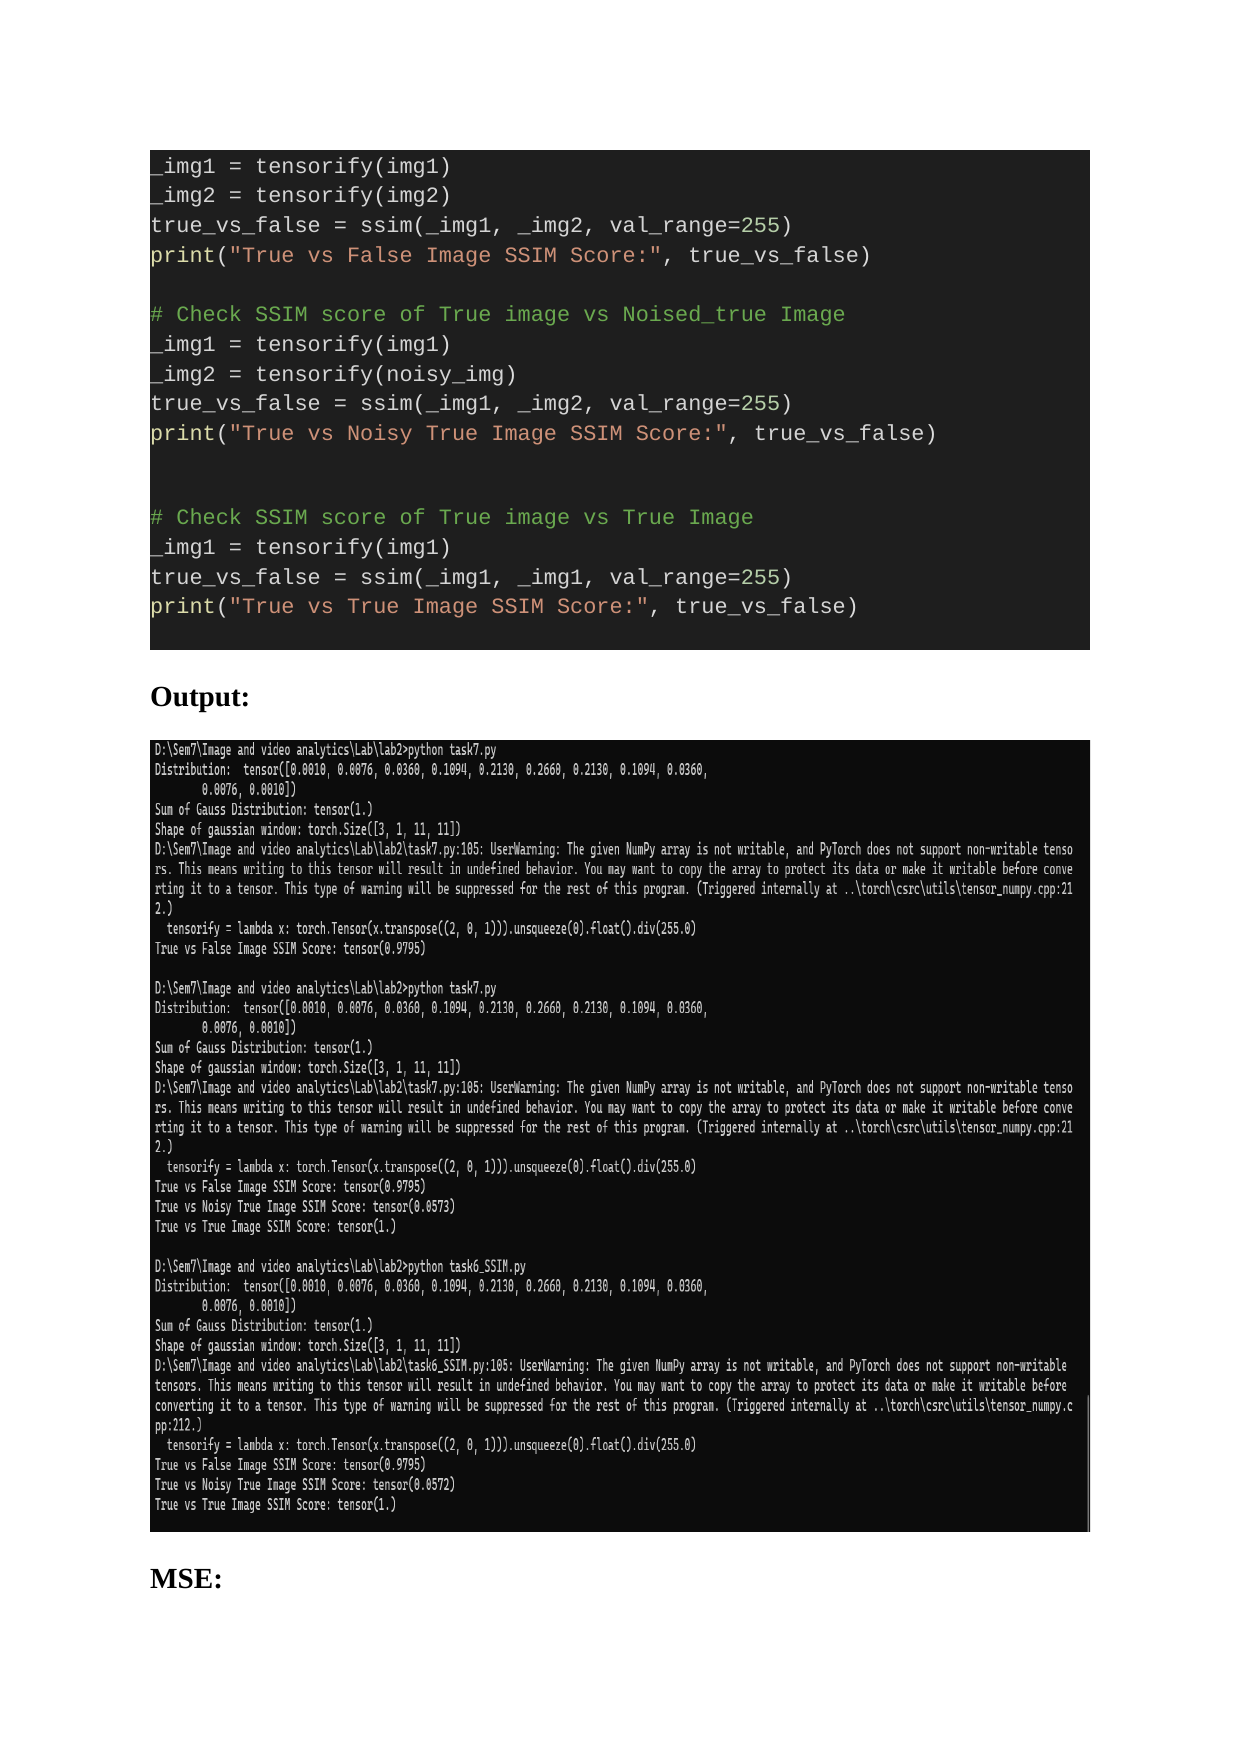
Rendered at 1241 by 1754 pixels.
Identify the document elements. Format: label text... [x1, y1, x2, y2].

picture [150, 740, 1091, 1532]
text _img2 = tensorify(img2) [150, 180, 1090, 209]
text true_vs_false = ssim(_img1, _img2, val_range=255) [150, 387, 1090, 417]
text Output: [150, 679, 1090, 713]
text MSE: [150, 1532, 1090, 1594]
text _img2 = tensorify(noisy_img) [150, 358, 1090, 387]
text print("True vs False Image SSIM Score:", true_vs_false) [150, 239, 1090, 269]
text _img1 = tensorify(img1) [150, 531, 1090, 561]
text # Check SSIM score of True image vs True Image [150, 502, 1090, 531]
text _img1 = tensorify(img1) [150, 150, 1090, 180]
text # Check SSIM score of True image vs Noised_true Image [150, 298, 1090, 328]
text _img1 = tensorify(img1) [150, 328, 1090, 358]
text true_vs_false = ssim(_img1, _img2, val_range=255) [150, 209, 1090, 239]
text print("True vs Noisy True Image SSIM Score:", true_vs_false) [150, 417, 1090, 447]
text true_vs_false = ssim(_img1, _img1, val_range=255) [150, 561, 1090, 591]
text print("True vs True Image SSIM Score:", true_vs_false) [150, 591, 1090, 620]
